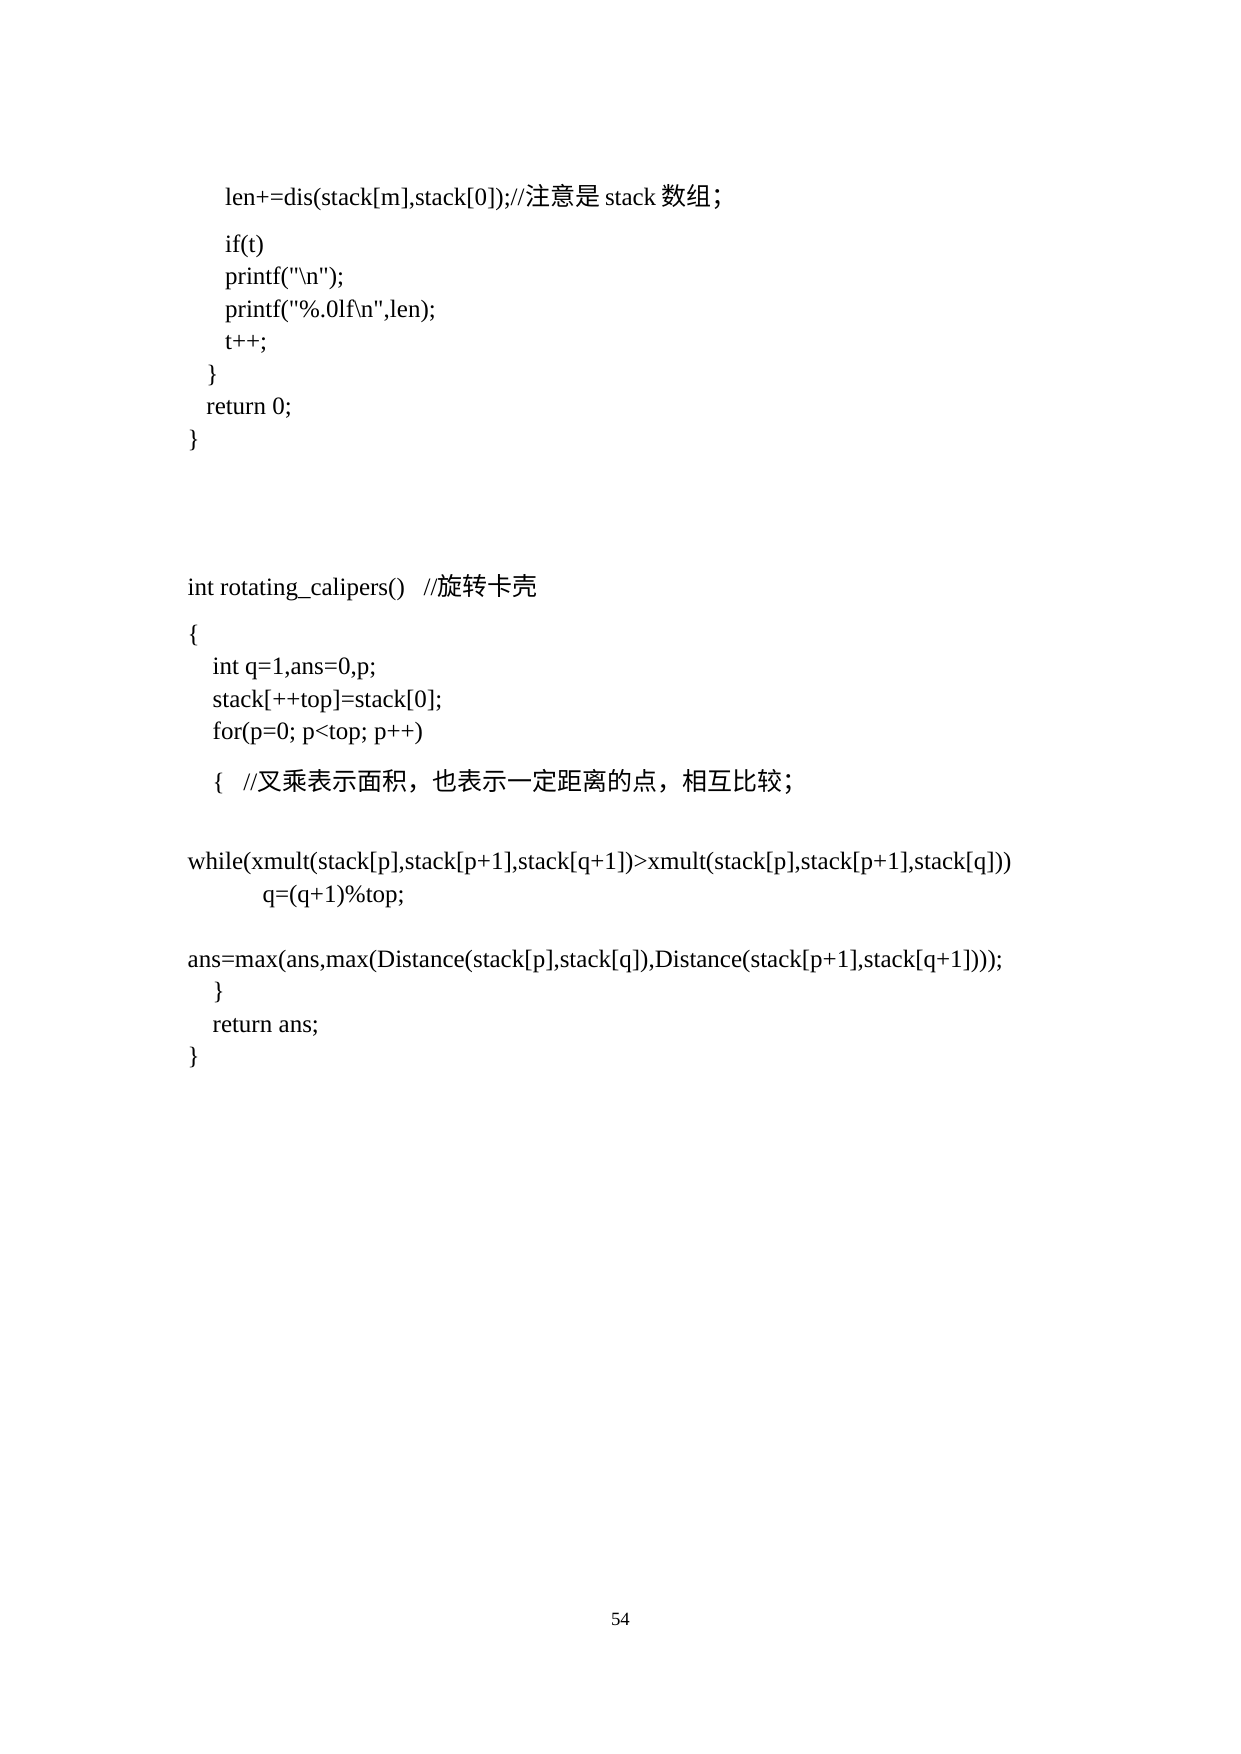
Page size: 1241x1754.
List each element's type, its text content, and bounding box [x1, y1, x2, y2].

text } [187, 1039, 1053, 1072]
text q=(q+1)%top; [187, 877, 1053, 909]
text int q=1,ans=0,p; [187, 649, 1053, 682]
text if(t) [187, 227, 1053, 259]
text } [187, 357, 1053, 389]
text t++; [187, 324, 1053, 357]
text { //叉乘表示面积，也表示一定距离的点，相互比较； [187, 747, 1053, 812]
text stack[++top]=stack[0]; [187, 682, 1053, 714]
text for(p=0; p<top; p++) [187, 714, 1053, 747]
text printf("%.0lf\n",len); [187, 292, 1053, 324]
text ans=max(ans,max(Distance(stack[p],stack[q]),Distance(stack[p+1],stack[q+1]))); [187, 909, 1053, 974]
text while(xmult(stack[p],stack[p+1],stack[q+1])>xmult(stack[p],stack[p+1],stack[q])) [187, 812, 1053, 877]
text printf("\n"); [187, 259, 1053, 292]
text } [187, 974, 1053, 1007]
text len+=dis(stack[m],stack[0]);//注意是stack数组； [187, 162, 1053, 227]
text return 0; [187, 389, 1053, 422]
text return ans; [187, 1007, 1053, 1039]
text } [187, 422, 1053, 454]
text int rotating_calipers() //旋转卡壳 [187, 552, 1053, 617]
text { [187, 617, 1053, 649]
